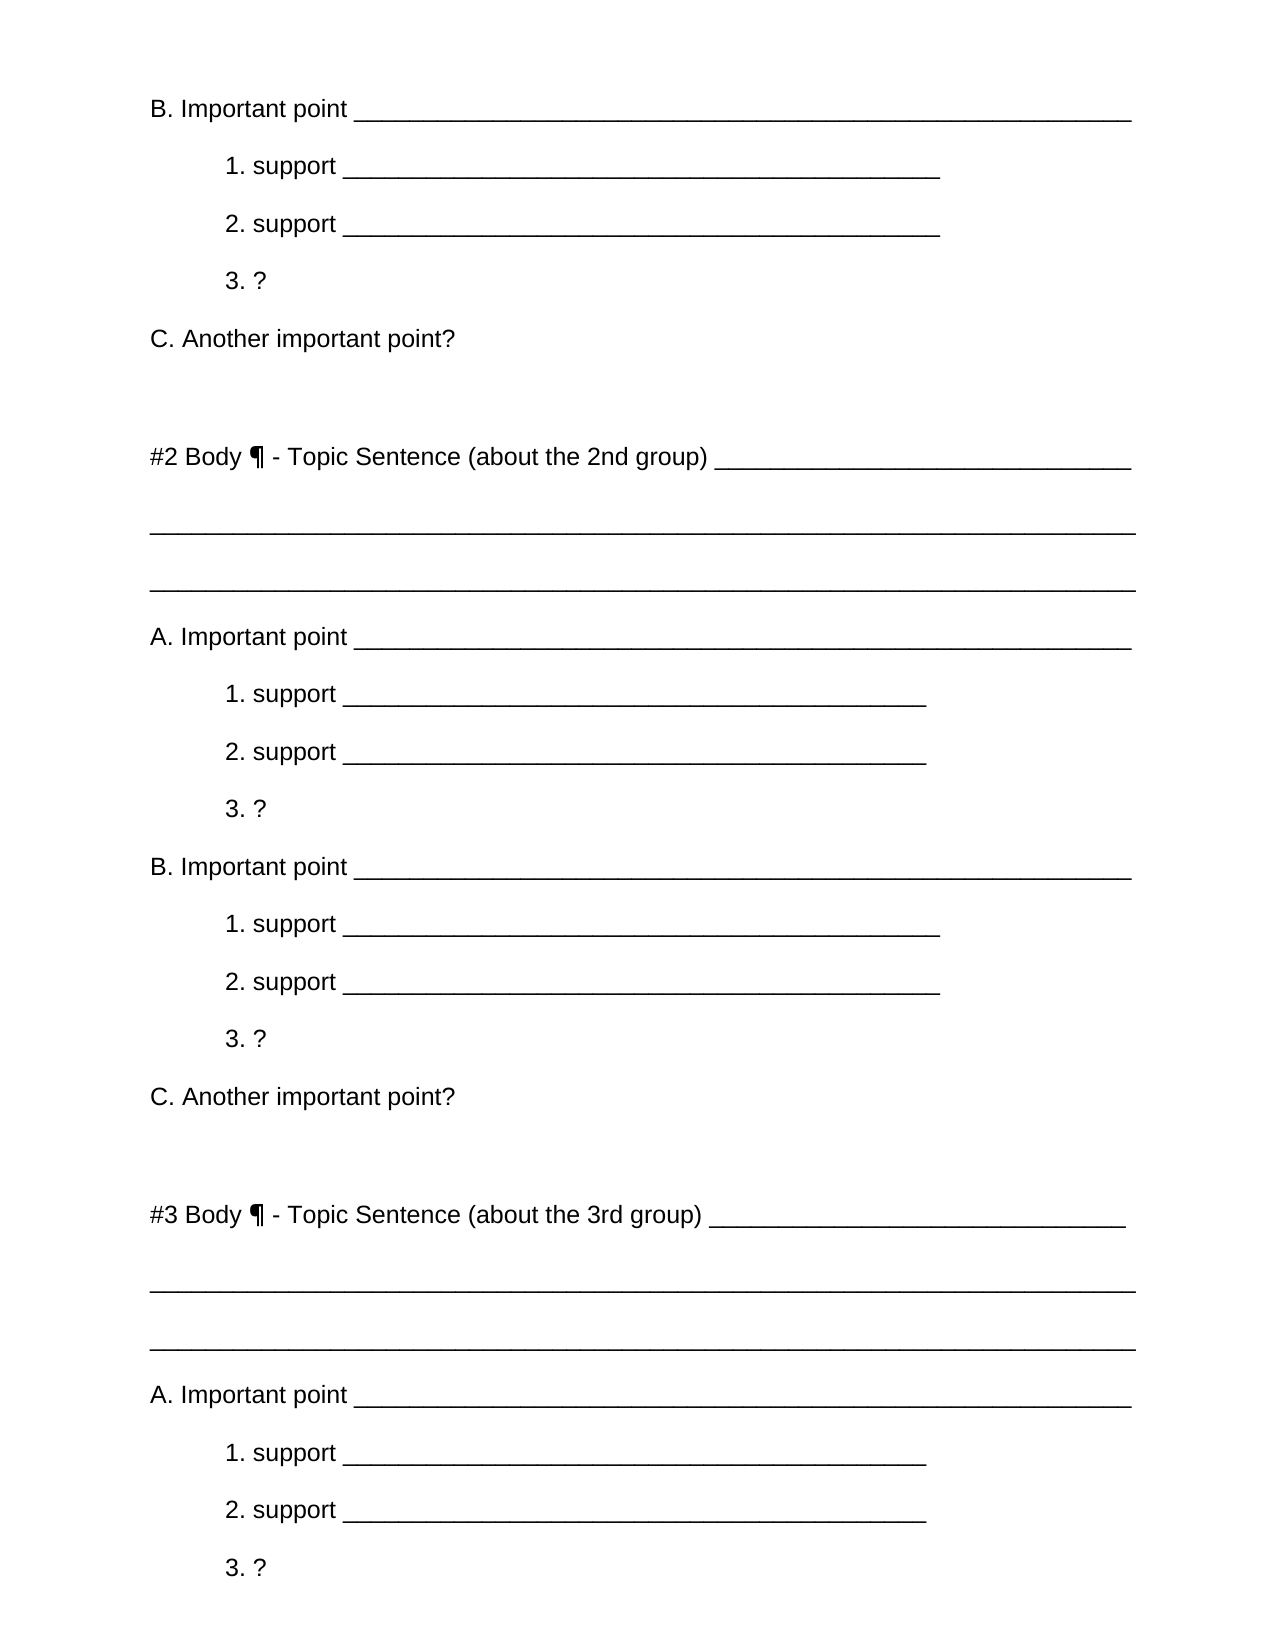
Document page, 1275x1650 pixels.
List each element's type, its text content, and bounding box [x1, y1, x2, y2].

text A. Important point ________________________________________________________ [150, 1380, 1143, 1409]
text 3. ? [150, 794, 1143, 823]
text 2. support ___________________________________________ [150, 209, 1143, 237]
text _______________________________________________________________________ [150, 507, 1143, 536]
text _______________________________________________________________________ [150, 1322, 1143, 1351]
text 3. ? [150, 1024, 1143, 1053]
text _______________________________________________________________________ [150, 564, 1143, 593]
text 3. ? [150, 1552, 1143, 1581]
text #2 Body ¶ - Topic Sentence (about the 2nd group) ______________________________ [150, 439, 1143, 473]
text B. Important point ________________________________________________________ [150, 852, 1143, 881]
text 2. support ___________________________________________ [150, 967, 1143, 996]
text 1. support ___________________________________________ [150, 909, 1143, 938]
text 3. ? [150, 266, 1143, 295]
text C. Another important point? [150, 1082, 1143, 1111]
text 1. support __________________________________________ [150, 679, 1143, 708]
text C. Another important point? [150, 324, 1143, 352]
text _______________________________________________________________________ [150, 1265, 1143, 1294]
text 1. support ___________________________________________ [150, 151, 1143, 180]
text #3 Body ¶ - Topic Sentence (about the 3rd group) ______________________________ [150, 1197, 1143, 1231]
text 2. support __________________________________________ [150, 737, 1143, 766]
text 2. support __________________________________________ [150, 1495, 1143, 1524]
text A. Important point ________________________________________________________ [150, 622, 1143, 651]
text B. Important point ________________________________________________________ [150, 94, 1143, 122]
text 1. support __________________________________________ [150, 1437, 1143, 1466]
